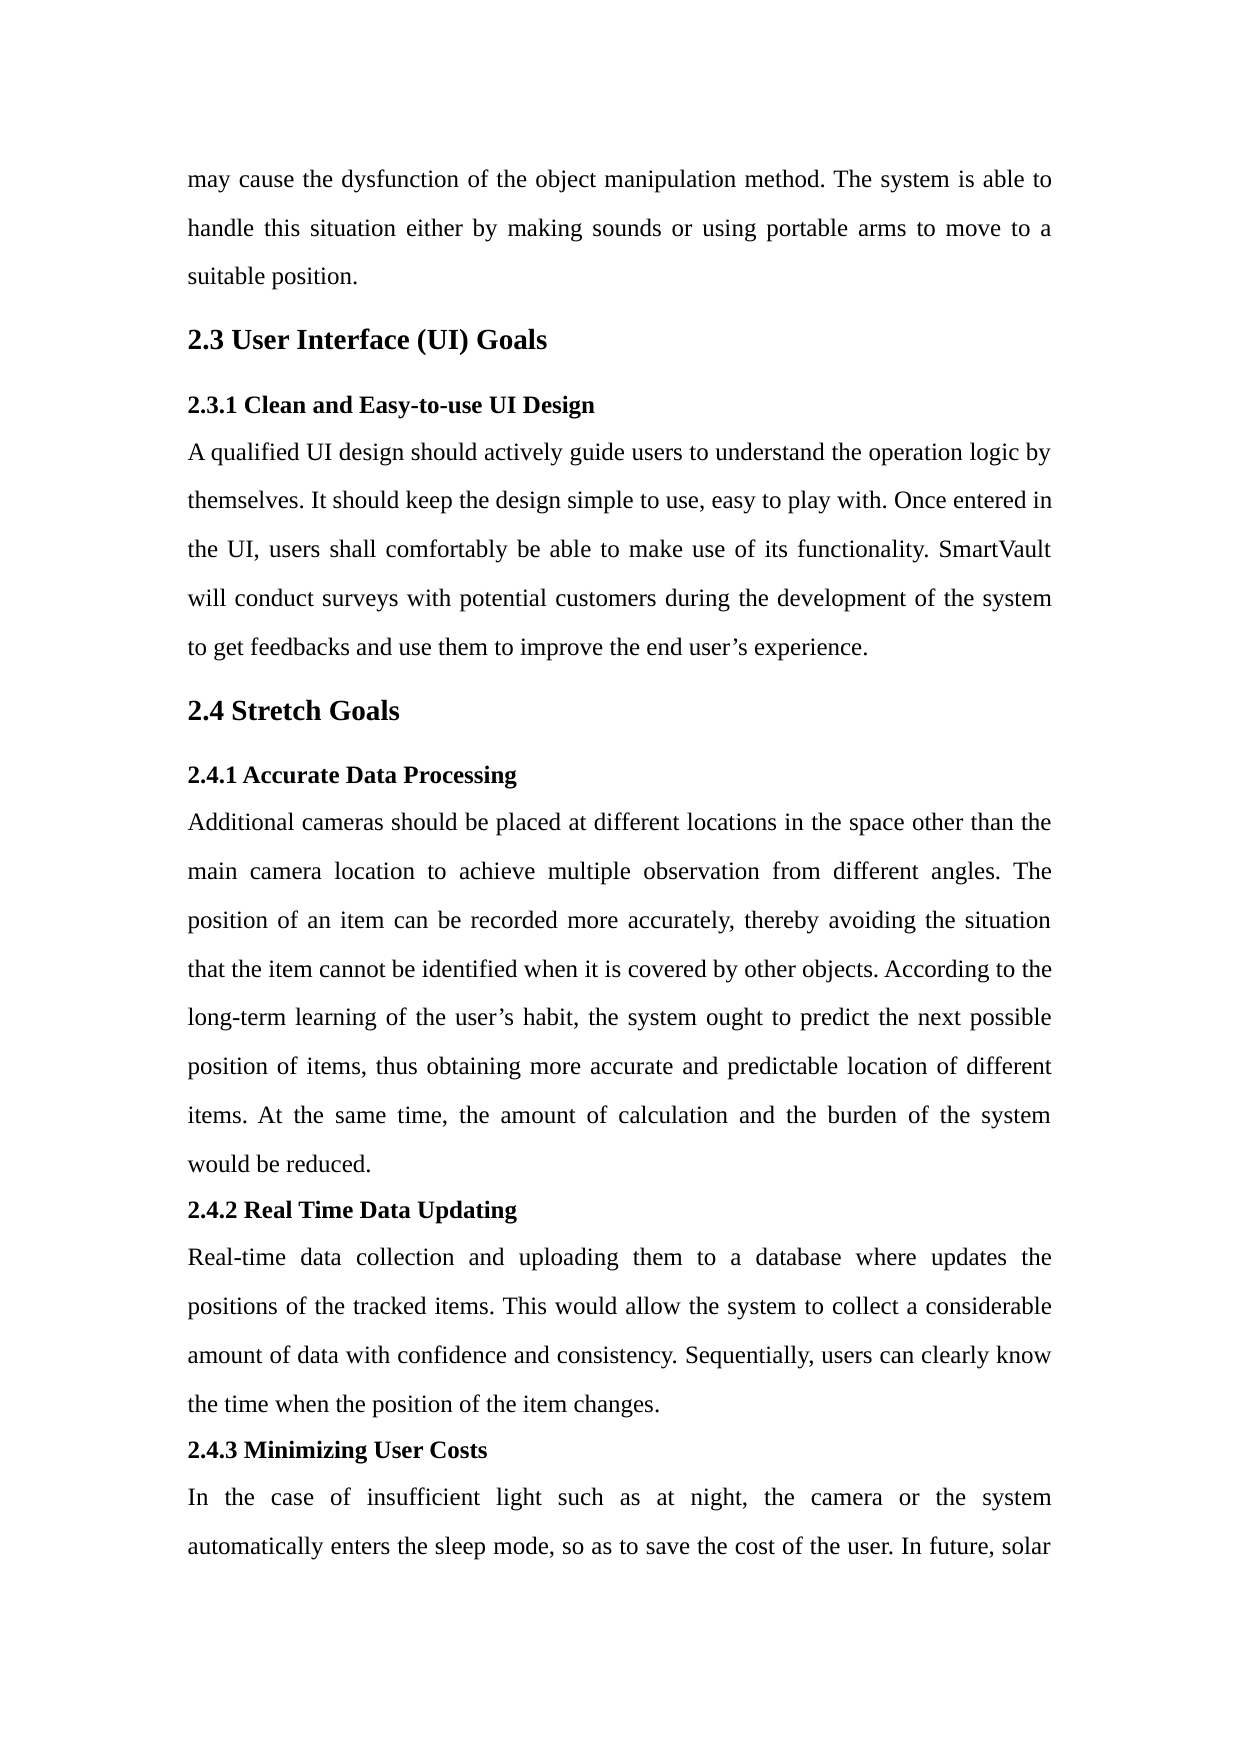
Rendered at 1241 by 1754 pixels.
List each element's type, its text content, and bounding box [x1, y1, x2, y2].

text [187, 1481, 1053, 1562]
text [187, 162, 1053, 292]
text Additional cameras should be placed at different locations in the space other than the main camera location to achieve multiple observation from different angles. The position of an item can be recorded more accurately, thereby avoiding the situation that the item cannot be identified when it is covered by other objects. According to the long-term learning of the user’s habit, the system ought to predict the next possible position of items, thus obtaining more accurate and predictable location of different items. At the same time, the amount of calculation and the burden of the system would be reduced. [187, 806, 1053, 1179]
text 2.4 Stretch Goals [187, 677, 1053, 742]
text 2.3.1 Clean and Easy-to-use UI Design [187, 388, 1053, 421]
text 2.4.3 Minimizing User Costs [187, 1434, 1053, 1466]
text 2.4.2 Real Time Data Updating [187, 1194, 1053, 1226]
text Real-time data collection and uploading them to a database where updates the positions of the tracked items. This would allow the system to collect a considerable amount of data with confidence and consistency. Sequentially, users can clearly know the time when the position of the item changes. [187, 1241, 1053, 1419]
text A qualified UI design should actively guide users to understand the operation logic by themselves. It should keep the design simple to use, easy to play with. Once entered in the UI, users shall comfortably be able to make use of its functionality. SmartVault will conduct surveys with potential customers during the development of the system to get feedbacks and use them to improve the end user’s experience. [187, 435, 1053, 662]
text 2.3 User Interface (UI) Goals [187, 306, 1053, 371]
text 2.4.1 Accurate Data Processing [187, 759, 1053, 791]
